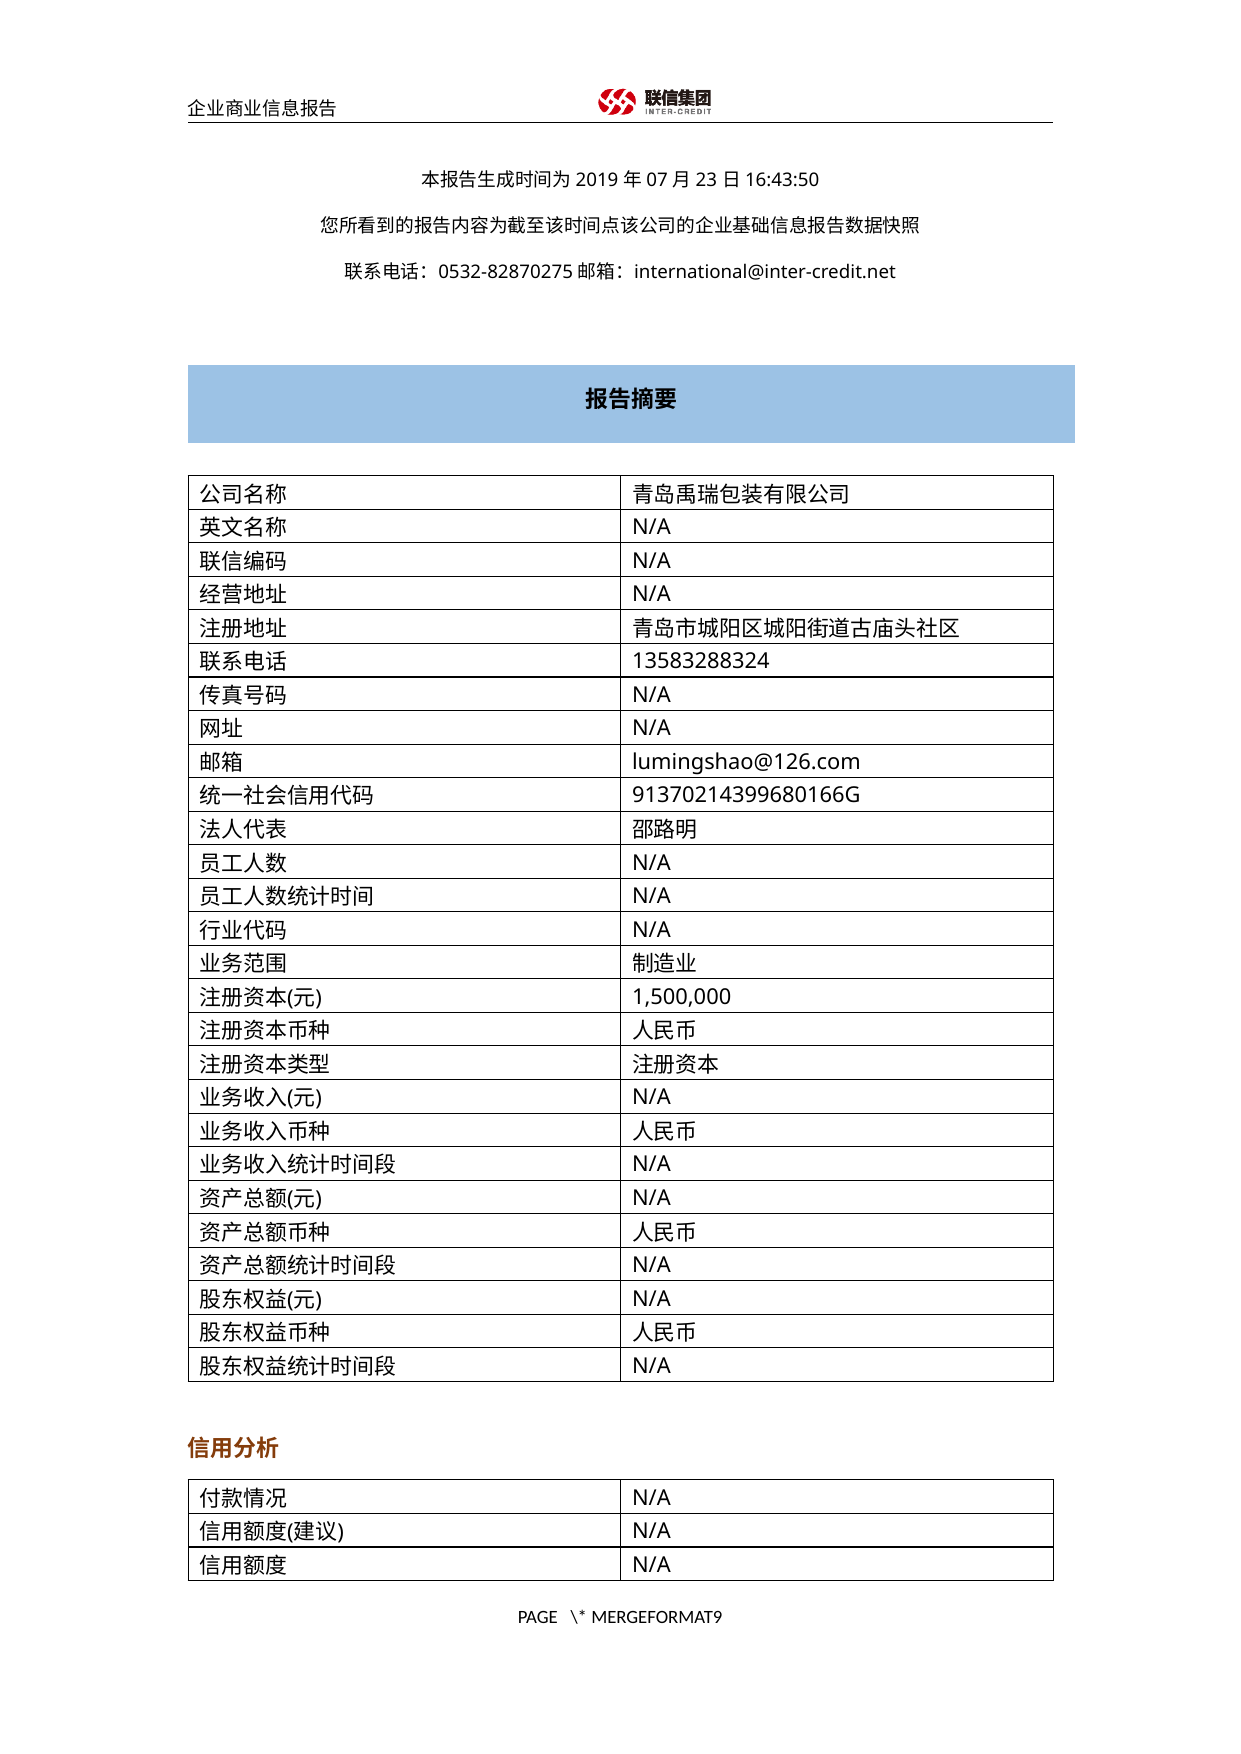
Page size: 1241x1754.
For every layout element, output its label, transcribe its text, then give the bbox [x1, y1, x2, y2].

table_cell N/A [621, 543, 1053, 576]
table_cell 邮箱 [189, 745, 620, 777]
table_cell N/A [621, 1514, 1053, 1546]
table_cell 信用额度(建议) [189, 1514, 620, 1546]
table_header 青岛禹瑞包装有限公司 [621, 476, 1053, 509]
table_cell N/A [621, 845, 1053, 878]
table_cell 人民币 [621, 1013, 1053, 1045]
table_cell N/A [621, 1348, 1053, 1381]
table_cell 网址 [189, 711, 620, 743]
table_cell 注册资本币种 [189, 1013, 620, 1045]
table_cell N/A [621, 1147, 1053, 1179]
table_cell 13583288324 [621, 644, 1053, 676]
text 信用分析 [187, 1414, 1053, 1479]
table_header 公司名称 [189, 476, 620, 509]
text 联系电话：0532-82870275 邮箱：international@inter-credit.net [187, 254, 1053, 287]
table_cell 注册资本 [621, 1046, 1053, 1079]
table_cell 员工人数统计时间 [189, 879, 620, 911]
table_header N/A [621, 1480, 1053, 1513]
text 本报告生成时间为 2019 年 07 月 23 日 16:43:50 [187, 162, 1053, 194]
table_cell 股东权益币种 [189, 1315, 620, 1347]
table_cell 信用额度 [189, 1548, 620, 1580]
table_cell 注册资本类型 [189, 1046, 620, 1079]
table_cell 资产总额统计时间段 [189, 1248, 620, 1280]
table_cell 91370214399680166G [621, 778, 1053, 811]
table_cell 注册资本(元) [189, 979, 620, 1012]
table_cell 人民币 [621, 1315, 1053, 1347]
table_cell 邵路明 [621, 812, 1053, 844]
table_cell 资产总额(元) [189, 1181, 620, 1213]
table_cell 股东权益统计时间段 [189, 1348, 620, 1381]
table_cell 业务收入(元) [189, 1080, 620, 1112]
table_cell 传真号码 [189, 678, 620, 710]
table_cell 法人代表 [189, 812, 620, 844]
table_cell N/A [621, 912, 1053, 945]
table_cell 1,500,000 [621, 979, 1053, 1012]
table_cell N/A [621, 711, 1053, 743]
table_cell 注册地址 [189, 610, 620, 643]
table_cell N/A [621, 1181, 1053, 1213]
text 您所看到的报告内容为截至该时间点该公司的企业基础信息报告数据快照 [187, 208, 1053, 241]
table_cell 统一社会信用代码 [189, 778, 620, 811]
table_cell 资产总额币种 [189, 1214, 620, 1247]
table_cell N/A [621, 510, 1053, 542]
table_header 付款情况 [189, 1480, 620, 1513]
table_cell 业务范围 [189, 946, 620, 978]
table_cell 联信编码 [189, 543, 620, 576]
table_cell 行业代码 [189, 912, 620, 945]
table_cell 人民币 [621, 1214, 1053, 1247]
table_cell 经营地址 [189, 577, 620, 609]
table_cell 股东权益(元) [189, 1281, 620, 1314]
table_cell 人民币 [621, 1114, 1053, 1146]
table_cell N/A [621, 577, 1053, 609]
table_cell N/A [621, 678, 1053, 710]
picture [598, 88, 711, 115]
table_cell lumingshao@126.com [621, 745, 1053, 777]
table_cell N/A [621, 1248, 1053, 1280]
table_cell 制造业 [621, 946, 1053, 978]
table_header 报告摘要 [188, 365, 1075, 443]
table_cell 青岛市城阳区城阳街道古庙头社区 [621, 610, 1053, 643]
table_cell 业务收入统计时间段 [189, 1147, 620, 1179]
table_cell N/A [621, 1281, 1053, 1314]
table_cell N/A [621, 1548, 1053, 1580]
table_cell 联系电话 [189, 644, 620, 676]
table_cell 员工人数 [189, 845, 620, 878]
table_cell N/A [621, 879, 1053, 911]
table_cell N/A [621, 1080, 1053, 1112]
table_cell 英文名称 [189, 510, 620, 542]
table_cell 业务收入币种 [189, 1114, 620, 1146]
